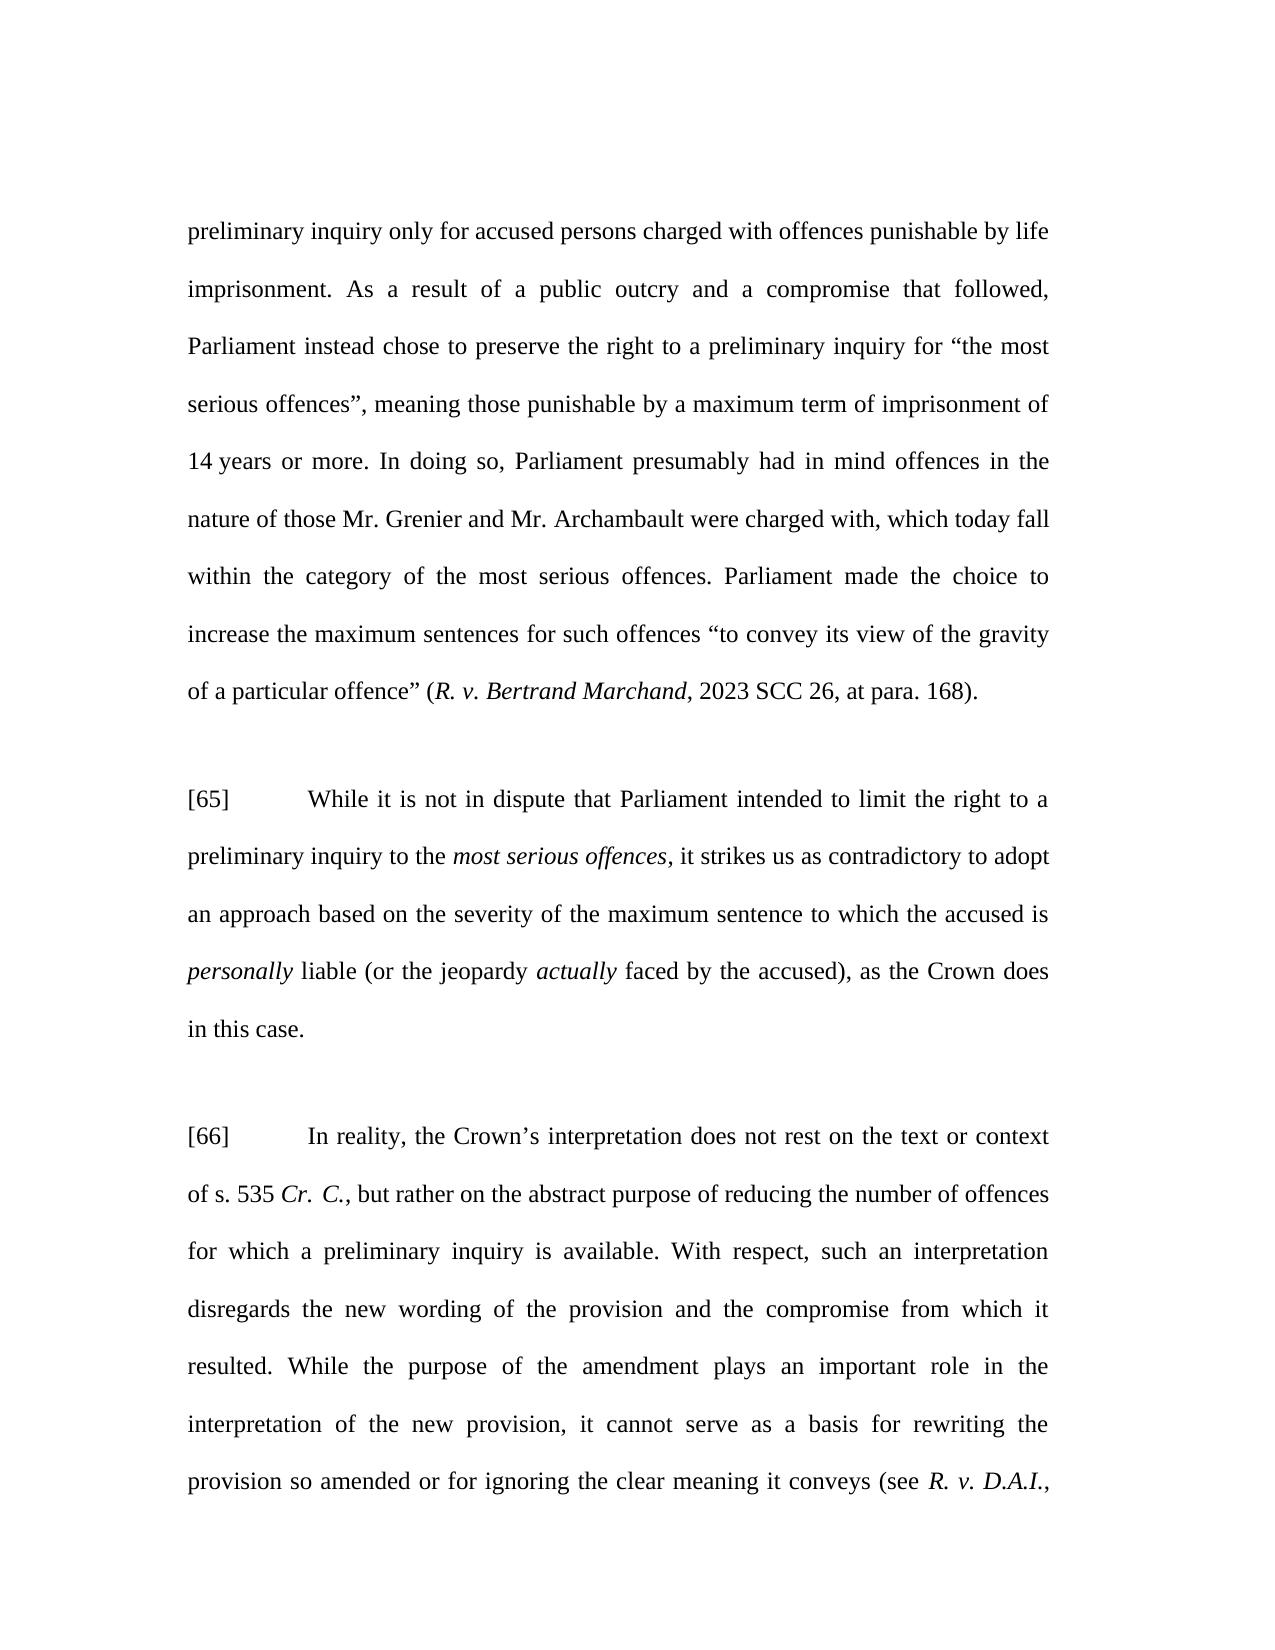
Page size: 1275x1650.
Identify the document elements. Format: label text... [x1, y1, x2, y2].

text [187, 216, 1050, 705]
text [187, 1121, 1050, 1495]
text While it is not in dispute that Parliament intended to limit the right to a preliminary inquiry to the most serious offences, it strikes us as contradictory to adopt an approach based on the severity of the maximum sentence to which the accused is personally liable (or the jeopardy actually faced by the accused), as the Crown does in this case. [187, 784, 1050, 1043]
